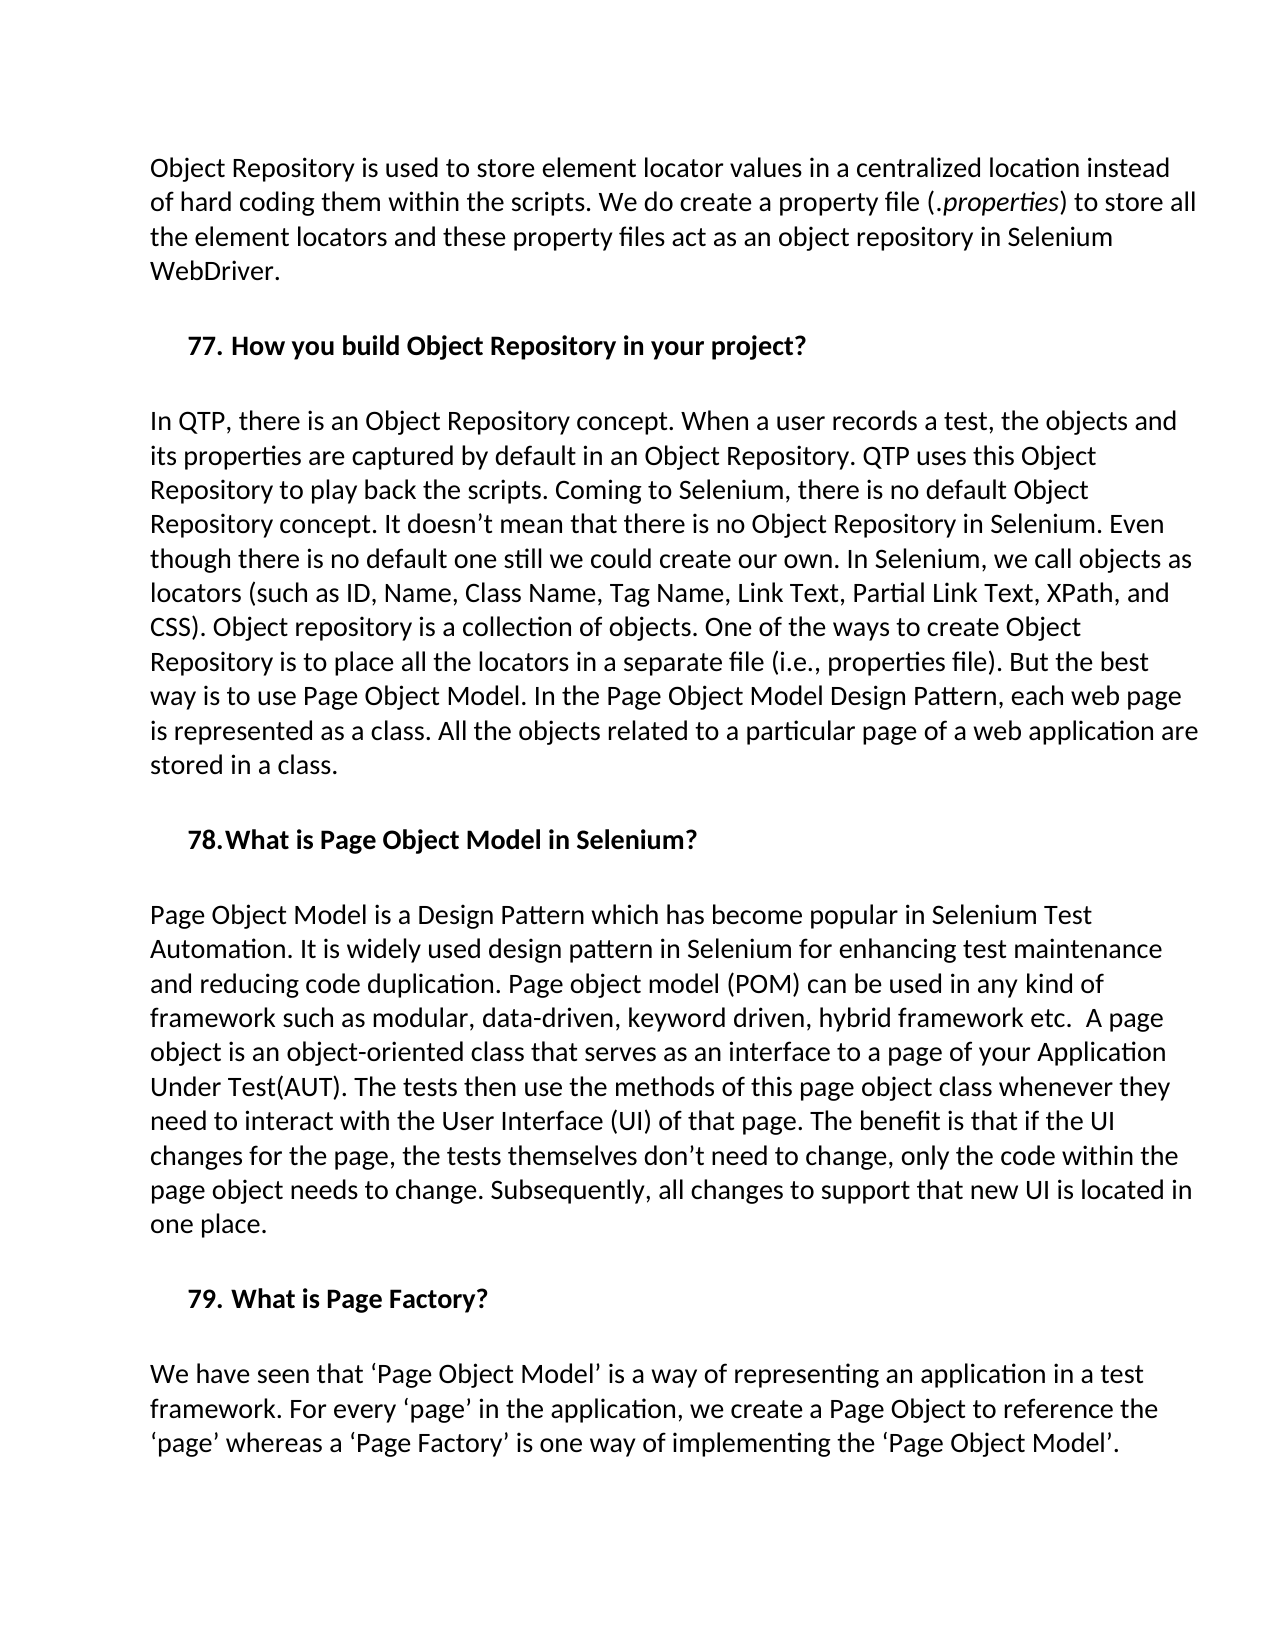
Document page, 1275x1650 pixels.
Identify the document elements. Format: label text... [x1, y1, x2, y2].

text Object Repository is used to store element locator values in a centralized location instead of hard coding them within the scripts. We do create a property file (.properties) to store all the element locators and these property files act as an object repository in Selenium WebDriver. [150, 150, 1200, 287]
text Page Object Model is a Design Pattern which has become popular in Selenium Test Automation. It is widely used design pattern in Selenium for enhancing test maintenance and reducing code duplication. Page object model (POM) can be used in any kind of framework such as modular, data-driven, keyword driven, hybrid framework etc. A page object is an object-oriented class that serves as an interface to a page of your Application Under Test(AUT). The tests then use the methods of this page object class whenever they need to interact with the User Interface (UI) of that page. The benefit is that if the UI changes for the page, the tests themselves don’t need to change, only the code within the page object needs to change. Subsequently, all changes to support that new UI is located in one place. [150, 897, 1200, 1241]
list What is Page Object Model in Selenium? [187, 822, 1200, 856]
list How you build Object Repository in your project? [187, 328, 1200, 362]
text In QTP, there is an Object Repository concept. When a user records a test, the objects and its properties are captured by default in an Object Repository. QTP uses this Object Repository to play back the scripts. Coming to Selenium, there is no default Object Repository concept. It doesn’t mean that there is no Object Repository in Selenium. Even though there is no default one still we could create our own. In Selenium, we call objects as locators (such as ID, Name, Class Name, Tag Name, Link Text, Partial Link Text, XPath, and CSS). Object repository is a collection of objects. One of the ways to create Object Repository is to place all the locators in a separate file (i.e., properties file). But the best way is to use Page Object Model. In the Page Object Model Design Pattern, each web page is represented as a class. All the objects related to a particular page of a web application are stored in a class. [150, 403, 1200, 781]
text We have seen that ‘Page Object Model’ is a way of representing an application in a test framework. For every ‘page’ in the application, we create a Page Object to reference the ‘page’ whereas a ‘Page Factory’ is one way of implementing the ‘Page Object Model’. [150, 1356, 1200, 1459]
list What is Page Factory? [187, 1281, 1200, 1316]
